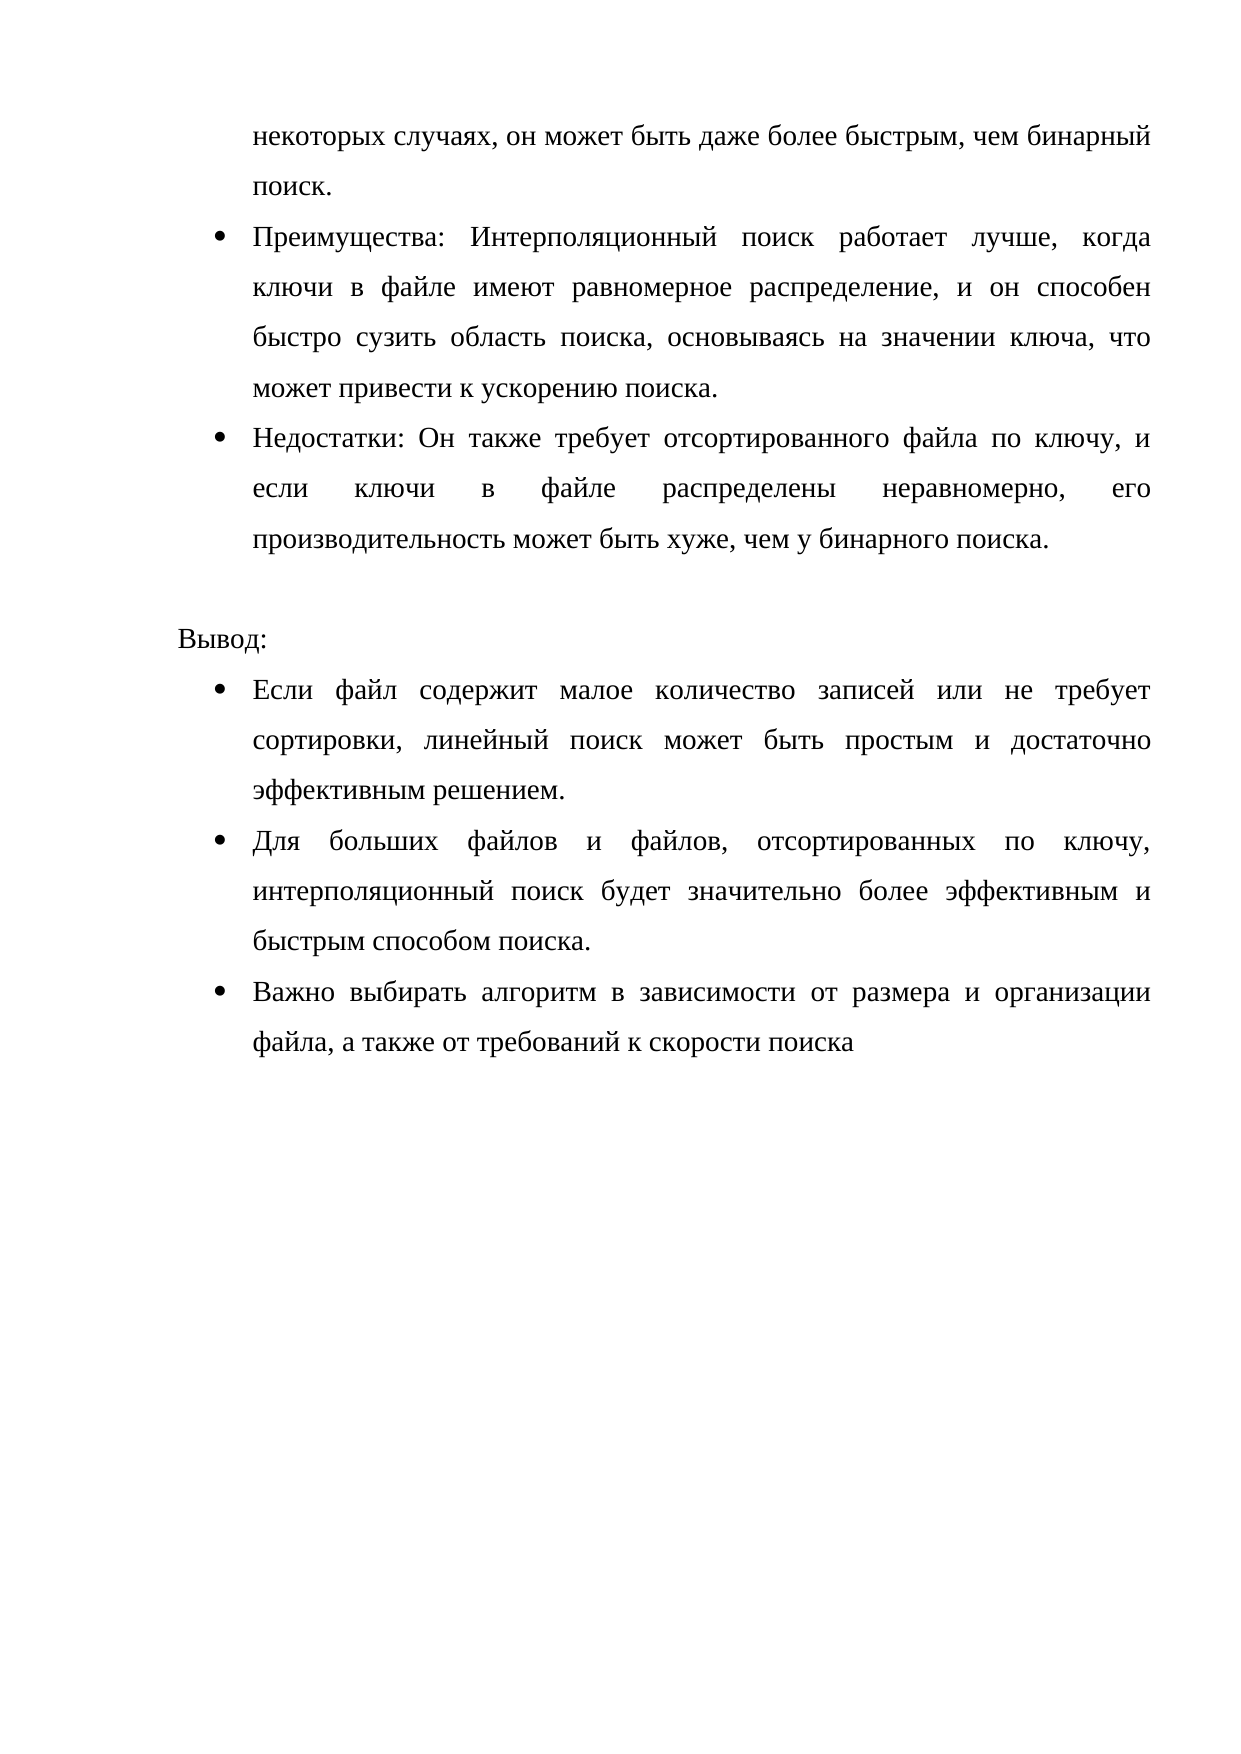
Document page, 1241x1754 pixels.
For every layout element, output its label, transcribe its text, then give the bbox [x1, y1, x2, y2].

list Важно выбирать алгоритм в зависимости от размера и организации файла, а также от требований к скорости поиска [215, 974, 1152, 1058]
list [215, 118, 1152, 202]
list Преимущества: Интерполяционный поиск работает лучше, когда ключи в файле имеют равномерное распределение, и он способен быстро сузить область поиска, основываясь на значении ключа, что может привести к ускорению поиска. [215, 219, 1152, 403]
list Если файл содержит малое количество записей или не требует сортировки, линейный поиск может быть простым и достаточно эффективным решением. [215, 672, 1152, 806]
list Недостатки: Он также требует отсортированного файла по ключу, и если ключи в файле распределены неравномерно, его производительность может быть хуже, чем у бинарного поиска. [215, 420, 1152, 554]
text Вывод: [177, 621, 1152, 655]
list Для больших файлов и файлов, отсортированных по ключу, интерполяционный поиск будет значительно более эффективным и быстрым способом поиска. [215, 823, 1152, 957]
